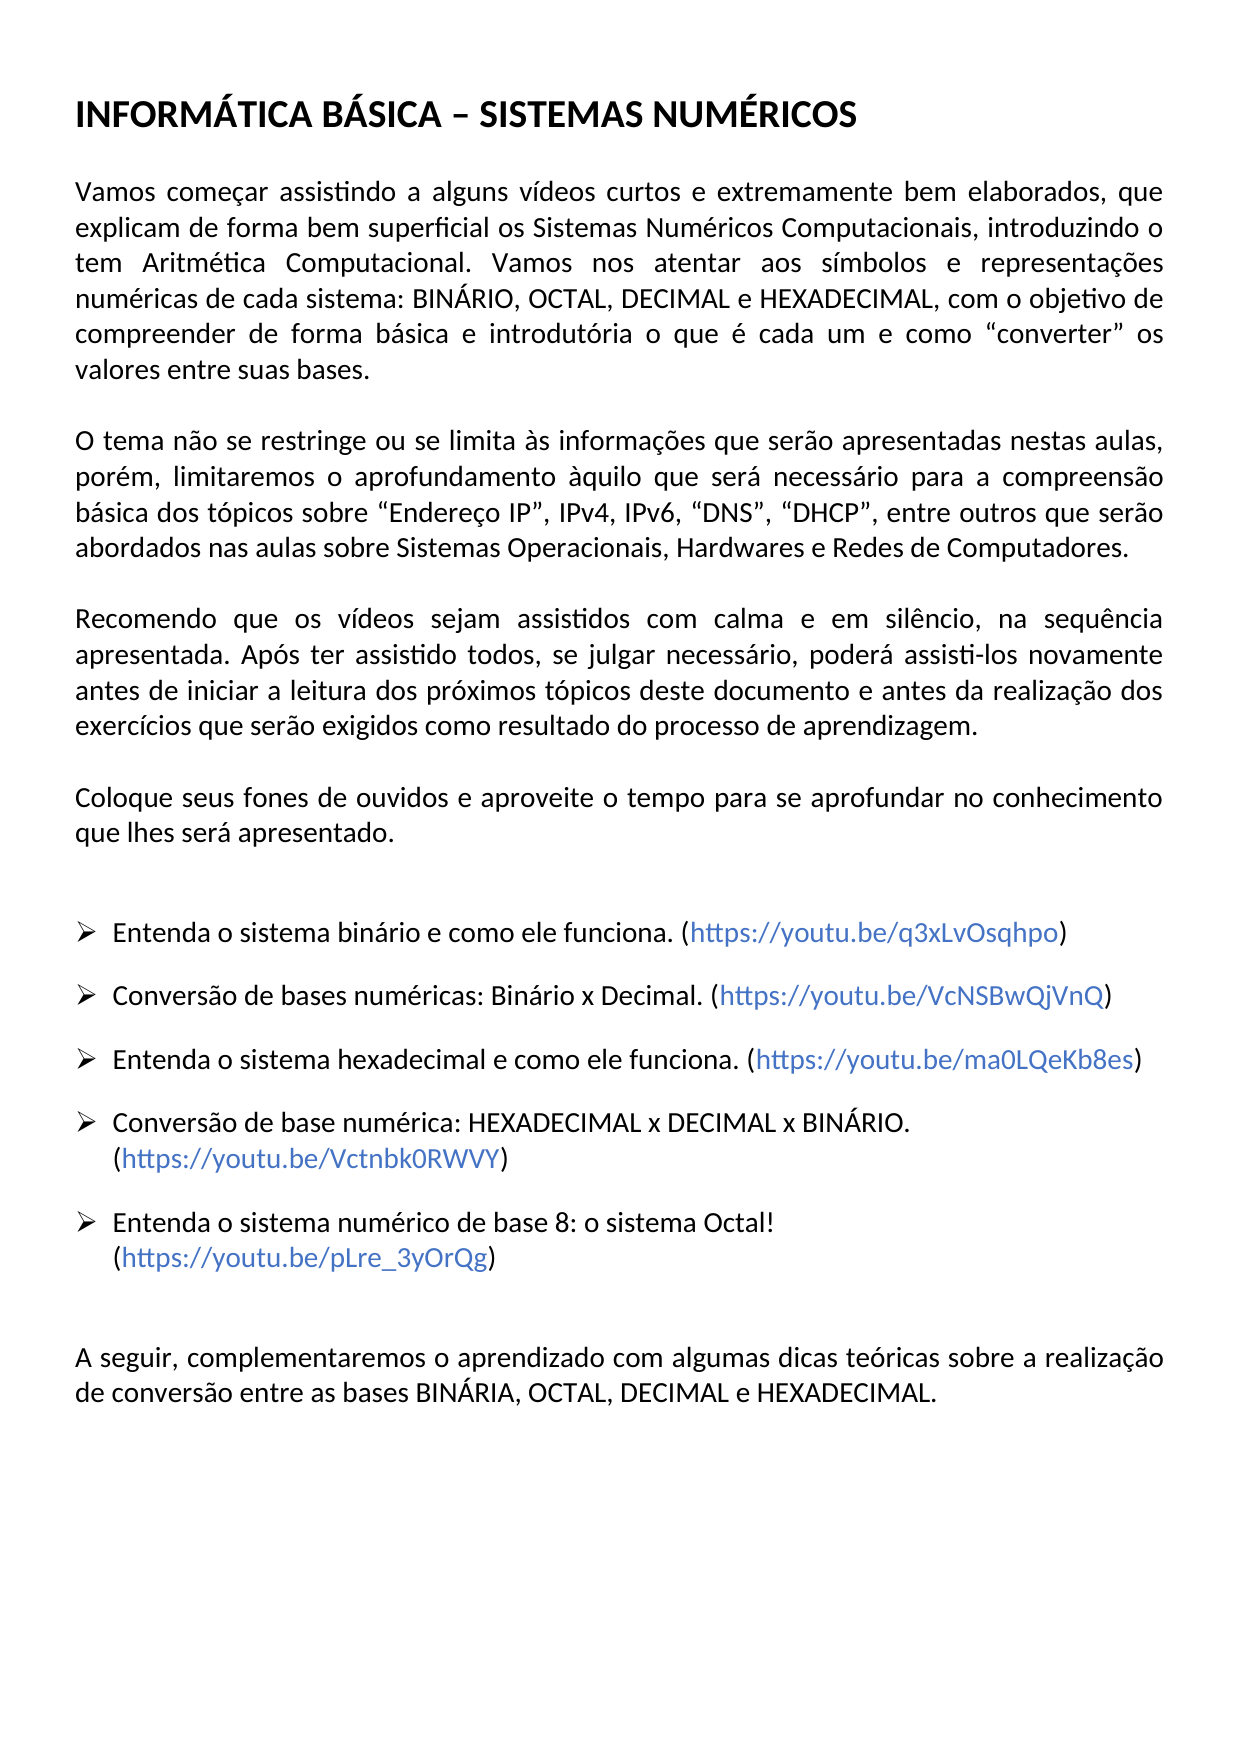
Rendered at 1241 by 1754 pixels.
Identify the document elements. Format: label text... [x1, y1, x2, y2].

list Entenda o sistema hexadecimal e como ele funciona. (https://youtu.be/ma0LQeKb8es) [75, 1041, 1165, 1077]
list Entenda o sistema numérico de base 8: o sistema Octal! (https://youtu.be/pLre_3yOrQg) [75, 1204, 1165, 1275]
text Coloque seus fones de ouvidos e aproveite o tempo para se aprofundar no conhecimento que lhes será apresentado. [75, 779, 1165, 850]
text O tema não se restringe ou se limita às informações que serão apresentadas nestas aulas, porém, limitaremos o aprofundamento àquilo que será necessário para a compreensão básica dos tópicos sobre “Endereço IP”, IPv4, IPv6, “DNS”, “DHCP”, entre outros que serão abordados nas aulas sobre Sistemas Operacionais, Hardwares e Redes de Computadores. [75, 422, 1165, 565]
text Recomendo que os vídeos sejam assistidos com calma e em silêncio, na sequência apresentada. Após ter assistido todos, se julgar necessário, poderá assisti-los novamente antes de iniciar a leitura dos próximos tópicos deste documento e antes da realização dos exercícios que serão exigidos como resultado do processo de aprendizagem. [75, 601, 1165, 743]
list Entenda o sistema binário e como ele funciona. (https://youtu.be/q3xLvOsqhpo) [75, 914, 1165, 949]
text Vamos começar assistindo a alguns vídeos curtos e extremamente bem elaborados, que explicam de forma bem superficial os Sistemas Numéricos Computacionais, introduzindo o tem Aritmética Computacional. Vamos nos atentar aos símbolos e representações numéricas de cada sistema: BINÁRIO, OCTAL, DECIMAL e HEXADECIMAL, com o objetivo de compreender de forma básica e introdutória o que é cada um e como “converter” os valores entre suas bases. [75, 173, 1165, 387]
subtitle informática básica – sistemas numéricos [75, 75, 1165, 137]
text A seguir, complementaremos o aprendizado com algumas dicas teóricas sobre a realização de conversão entre as bases BINÁRIA, OCTAL, DECIMAL e HEXADECIMAL. [75, 1339, 1165, 1410]
list Conversão de bases numéricas: Binário x Decimal. (https://youtu.be/VcNSBwQjVnQ) [75, 977, 1165, 1013]
list Conversão de base numérica: HEXADECIMAL x DECIMAL x BINÁRIO. (https://youtu.be/Vctnbk0RWVY) [75, 1104, 1165, 1176]
